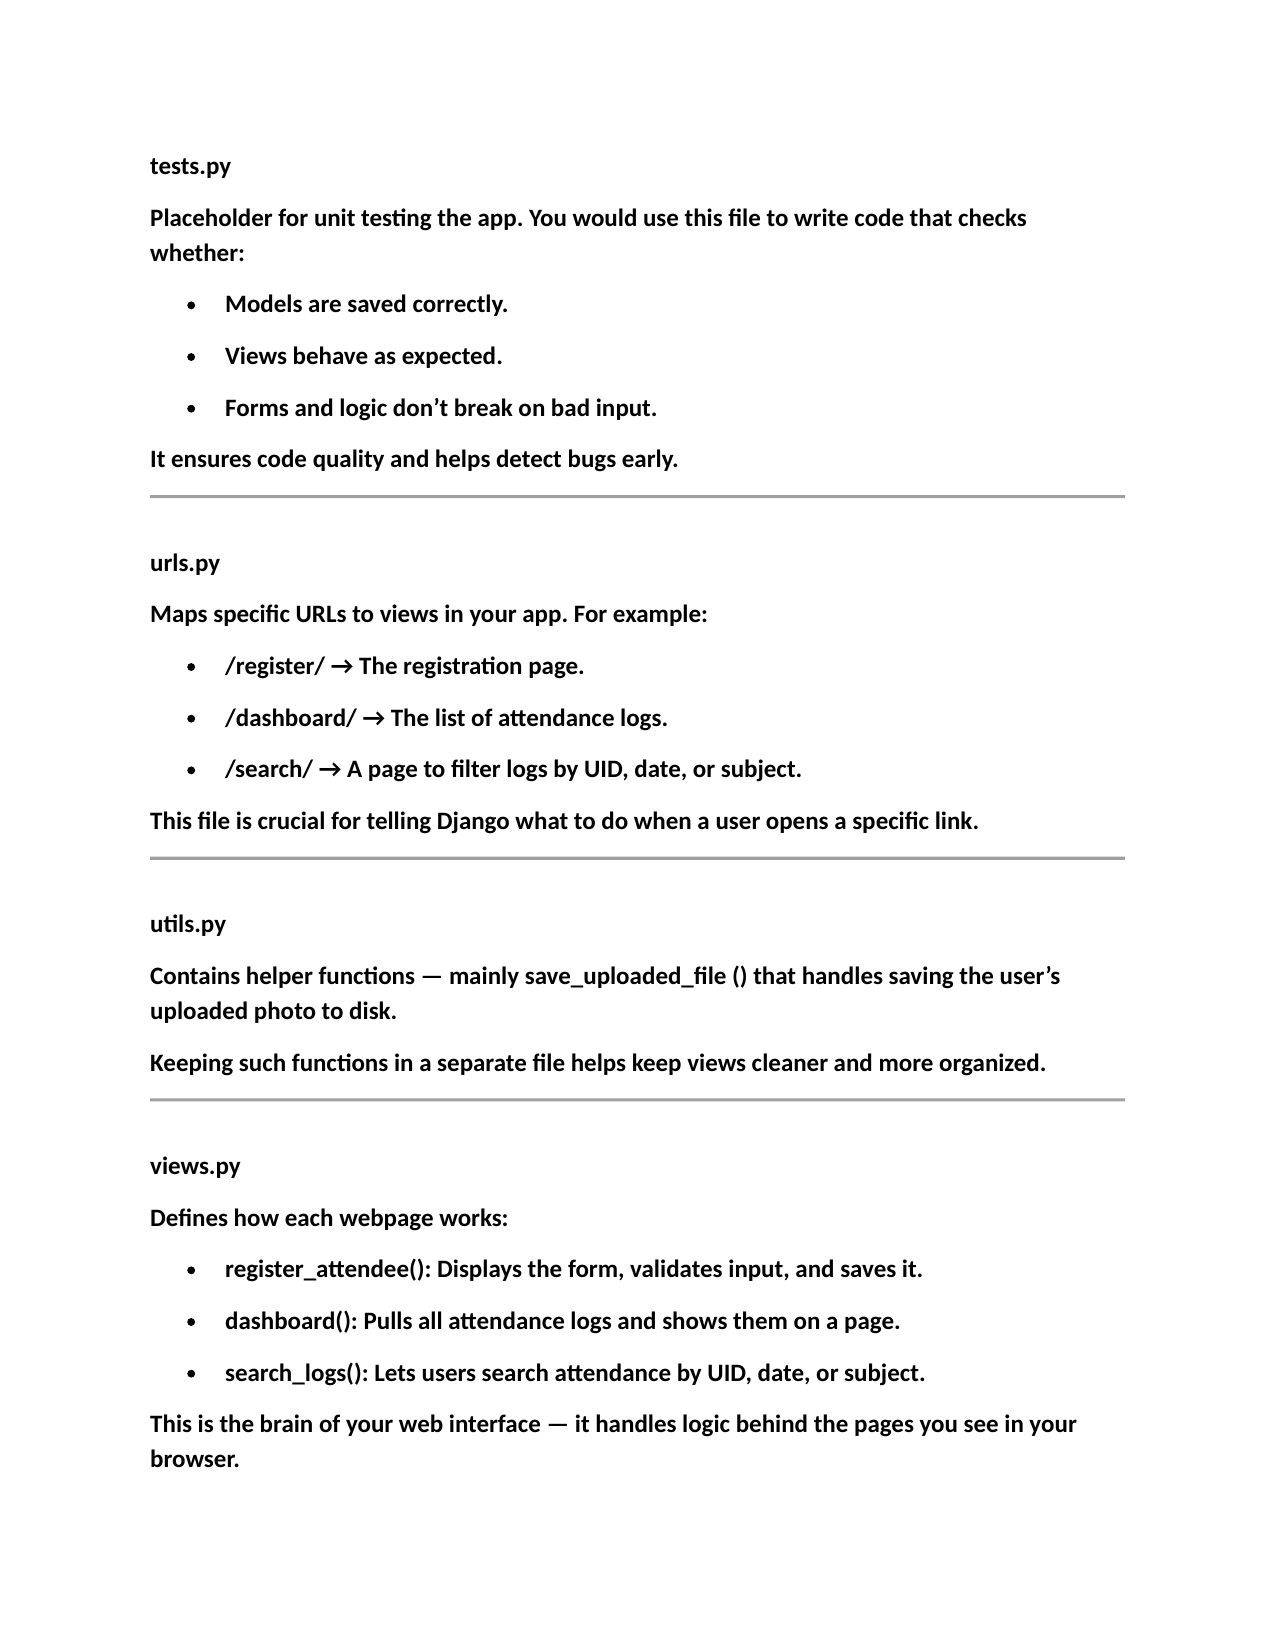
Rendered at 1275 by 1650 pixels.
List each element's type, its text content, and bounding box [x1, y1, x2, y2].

text This file is crucial for telling Django what to do when a user opens a specific link. [150, 805, 1125, 836]
text Contains helper functions — mainly save_uploaded_file () that handles saving the user’s uploaded photo to disk. [150, 960, 1125, 1026]
text This is the brain of your web interface — it handles logic behind the pages you see in your browser. [150, 1408, 1125, 1474]
text Placeholder for unit testing the app. You would use this file to write code that checks whether: [150, 202, 1125, 267]
text Maps specific URLs to views in your app. For example: [150, 598, 1125, 629]
list register_attendee(): Displays the form, validates input, and saves it. [187, 1253, 1125, 1284]
text urls.py [150, 547, 1125, 577]
list /register/ → The registration page. [187, 650, 1125, 681]
text utils.py [150, 908, 1125, 939]
text It ensures code quality and helps detect bugs early. [150, 443, 1125, 474]
list /dashboard/ → The list of attendance logs. [187, 702, 1125, 732]
list dashboard(): Pulls all attendance logs and shows them on a page. [187, 1305, 1125, 1336]
list Views behave as expected. [187, 340, 1125, 371]
text views.py [150, 1150, 1125, 1181]
text tests.py [150, 150, 1125, 181]
text Defines how each webpage works: [150, 1202, 1125, 1232]
list /search/ → A page to filter logs by UID, date, or subject. [187, 753, 1125, 784]
text Keeping such functions in a separate file helps keep views cleaner and more organized. [150, 1047, 1125, 1077]
list Models are saved correctly. [187, 288, 1125, 319]
list search_logs(): Lets users search attendance by UID, date, or subject. [187, 1357, 1125, 1387]
list Forms and logic don’t break on bad input. [187, 392, 1125, 422]
